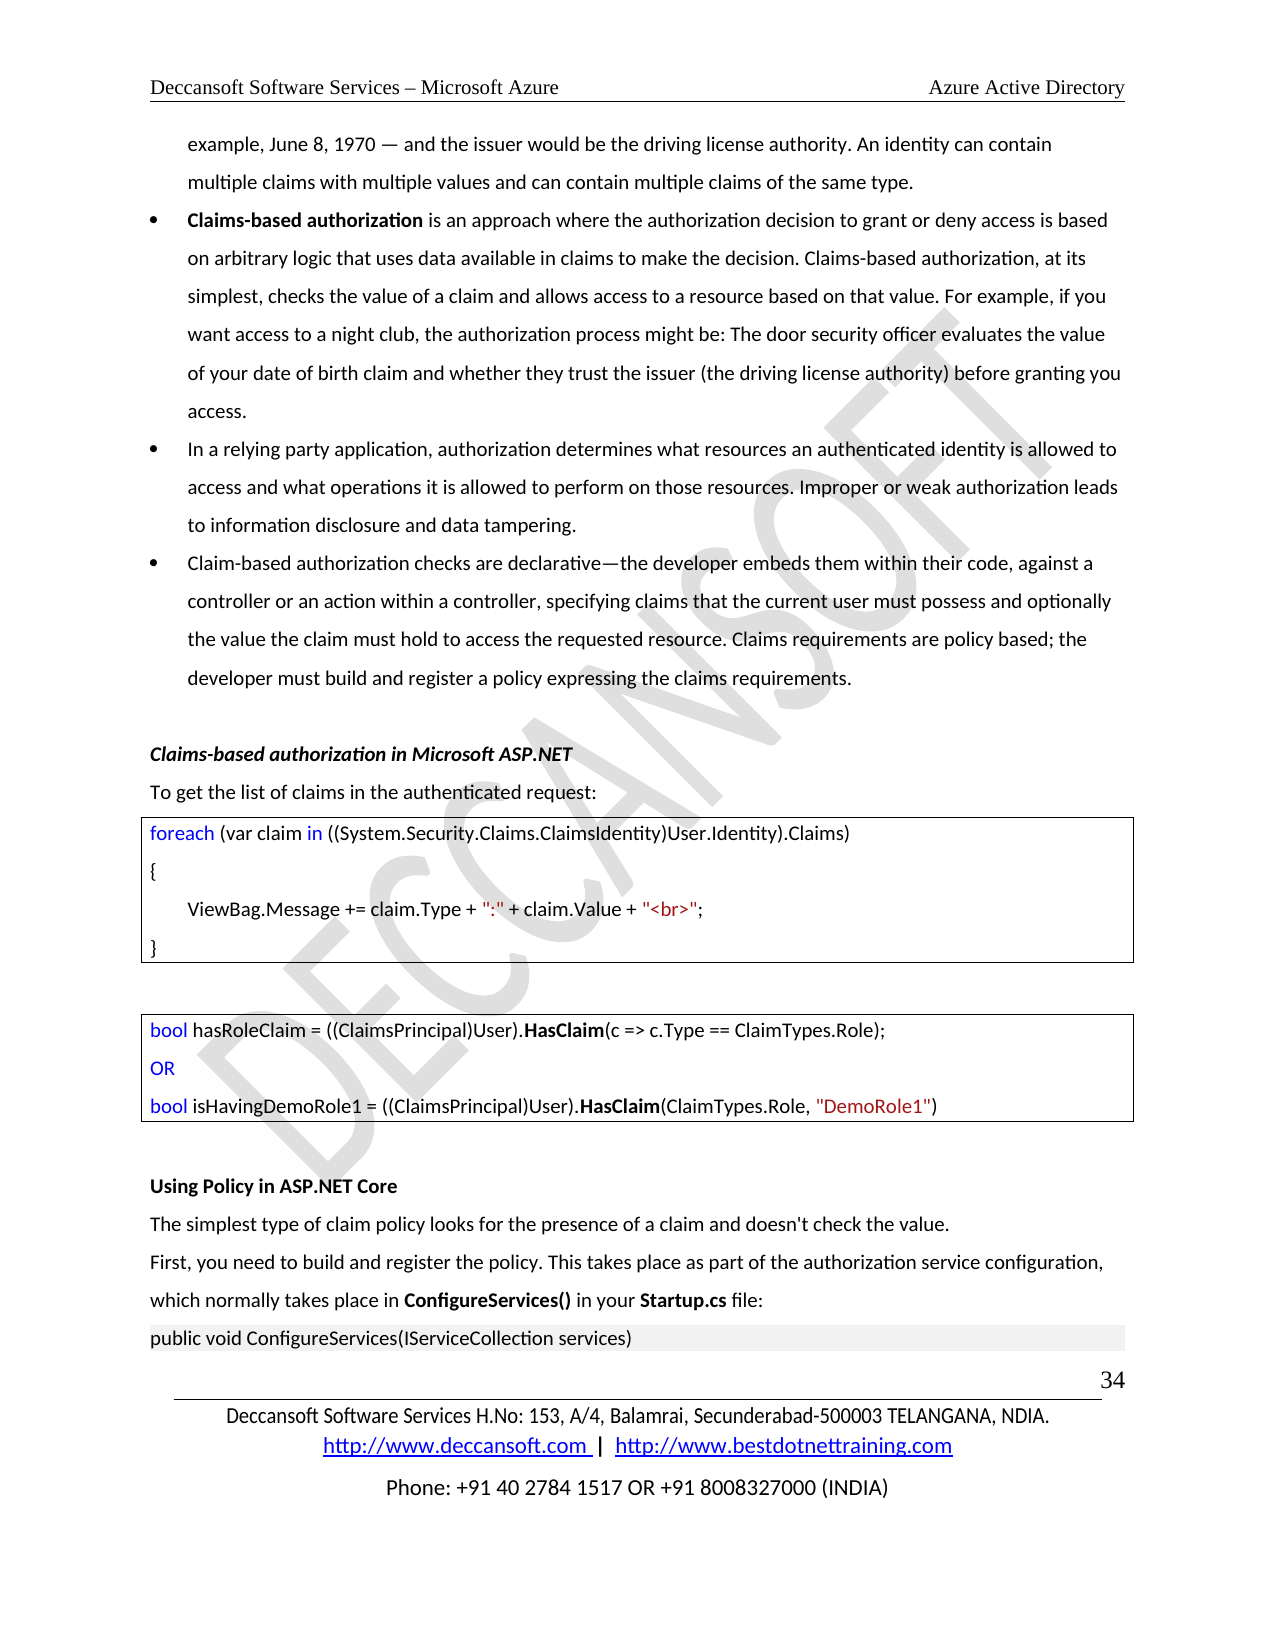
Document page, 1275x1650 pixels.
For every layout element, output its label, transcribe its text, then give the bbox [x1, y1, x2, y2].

list Claims-based authorization is an approach where the authorization decision to grant or deny access is based on arbitrary logic that uses data available in claims to make the decision. Claims-based authorization, at its simplest, checks the value of a claim and allows access to a resource based on that value. For example, if you want access to a night club, the authorization process might be: The door security officer evaluates the value of your date of birth claim and whether they trust the issuer (the driving license authority) before granting you access. [150, 207, 1125, 423]
list In a relying party application, authorization determines what resources an authenticated identity is allowed to access and what operations it is allowed to perform on those resources. Improper or weak authorization leads to information disclosure and data tampering. [150, 436, 1125, 538]
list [150, 131, 1125, 194]
text bool hasRoleClaim = ((ClaimsPrincipal)User).HasClaim(c => c.Type == ClaimTypes.Role); [142, 1015, 1133, 1043]
text ViewBag.Message += claim.Type + ":" + claim.Value + "<br>"; [142, 893, 1133, 922]
text bool isHavingDemoRole1 = ((ClaimsPrincipal)User).HasClaim(ClaimTypes.Role, "DemoRole1") [142, 1090, 1133, 1121]
text Using Policy in ASP.NET Core [150, 1173, 1125, 1198]
text foreach (var claim in ((System.Security.Claims.ClaimsIdentity)User.Identity).Claims) [142, 818, 1133, 846]
text { [142, 855, 1133, 884]
text First, you need to build and register the policy. This takes place as part of the authorization service configuration, which normally takes place in ConfigureServices() in your Startup.cs file: [150, 1249, 1125, 1313]
list Claim-based authorization checks are declarative—the developer embeds them within their code, against a controller or an action within a controller, specifying claims that the current user must possess and optionally the value the claim must hold to access the requested resource. Claims requirements are policy based; the developer must build and register a policy expressing the claims requirements. [150, 550, 1125, 690]
subtitle Claims-based authorization in Microsoft ASP.NET [150, 741, 1125, 766]
text The simplest type of claim policy looks for the presence of a claim and doesn't check the value. [150, 1211, 1125, 1236]
text } [142, 932, 1133, 962]
text OR [142, 1052, 1133, 1081]
text To get the list of claims in the authenticated request: [150, 779, 1125, 804]
text public void ConfigureServices(IServiceCollection services) [150, 1325, 1125, 1351]
